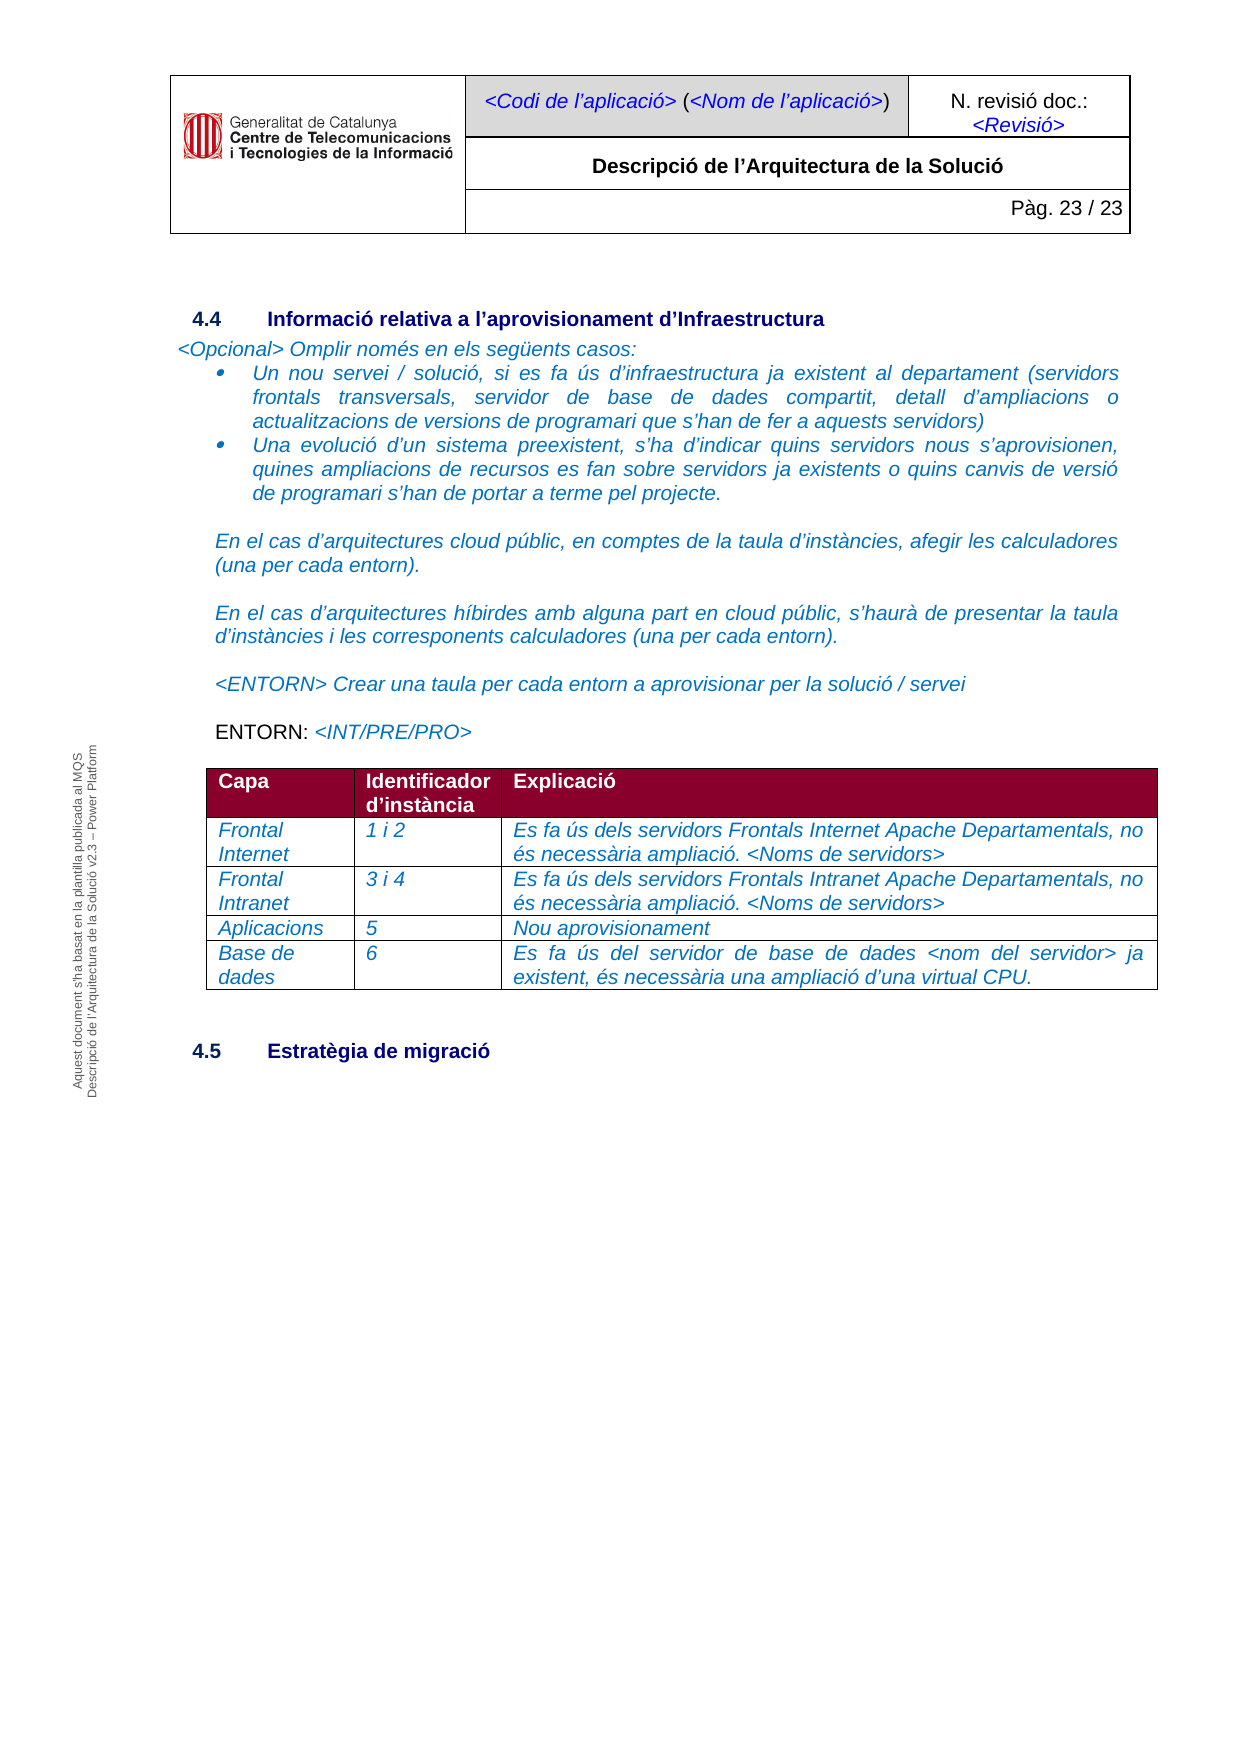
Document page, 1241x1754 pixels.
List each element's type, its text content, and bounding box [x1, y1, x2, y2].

text <Opcional> Omplir només en els següents casos: [177, 337, 1122, 361]
table_header Explicació [502, 769, 1157, 817]
subtitle Informació relativa a l’aprovisionament d’Infraestructura [192, 306, 1122, 330]
text En el cas d’arquitectures híbirdes amb alguna part en cloud públic, s’haurà de presentar la taula d’instàncies i les corresponents calculadores (una per cada entorn). [215, 600, 1122, 648]
table_cell Frontal Intranet [207, 867, 354, 915]
list Un nou servei / solució, si es fa ús d’infraestructura ja existent al departament (servidors frontals transversals, servidor de base de dades compartit, detall d’ampliacions o actualitzacions de versions de programari que s’han de fer a aquests servidors) [215, 361, 1122, 433]
picture [183, 113, 453, 161]
table_header Capa [207, 769, 354, 817]
text <ENTORN> Crear una taula per cada entorn a aprovisionar per la solució / servei [215, 672, 1122, 696]
table_cell 1 i 2 [355, 818, 501, 866]
table_cell Base de dades [207, 941, 354, 989]
list Una evolució d’un sistema preexistent, s’ha d’indicar quins servidors nous s’aprovisionen, quines ampliacions de recursos es fan sobre servidors ja existents o quins canvis de versió de programari s’han de portar a terme pel projecte. [215, 433, 1122, 504]
table_cell Frontal Internet [207, 818, 354, 866]
table_header Identificador d’instància [355, 769, 501, 817]
table_cell 3 i 4 [355, 867, 501, 915]
table_cell Es fa ús del servidor de base de dades <nom del servidor> ja existent, és necessària una ampliació d’una virtual CPU. [502, 941, 1157, 989]
table_cell Aplicacions [207, 916, 354, 940]
text ENTORN: <INT/PRE/PRO> [215, 720, 1122, 744]
table_cell Es fa ús dels servidors Frontals Intranet Apache Departamentals, no és necessària ampliació. <Noms de servidors> [502, 867, 1157, 915]
text En el cas d’arquitectures cloud públic, en comptes de la taula d’instàncies, afegir les calculadores (una per cada entorn). [215, 528, 1122, 576]
table_cell Nou aprovisionament [502, 916, 1157, 940]
table_cell 5 [355, 916, 501, 940]
table_cell 6 [355, 941, 501, 989]
table_cell Es fa ús dels servidors Frontals Internet Apache Departamentals, no és necessària ampliació. <Noms de servidors> [502, 818, 1157, 866]
subtitle Estratègia de migració [192, 1039, 1122, 1063]
